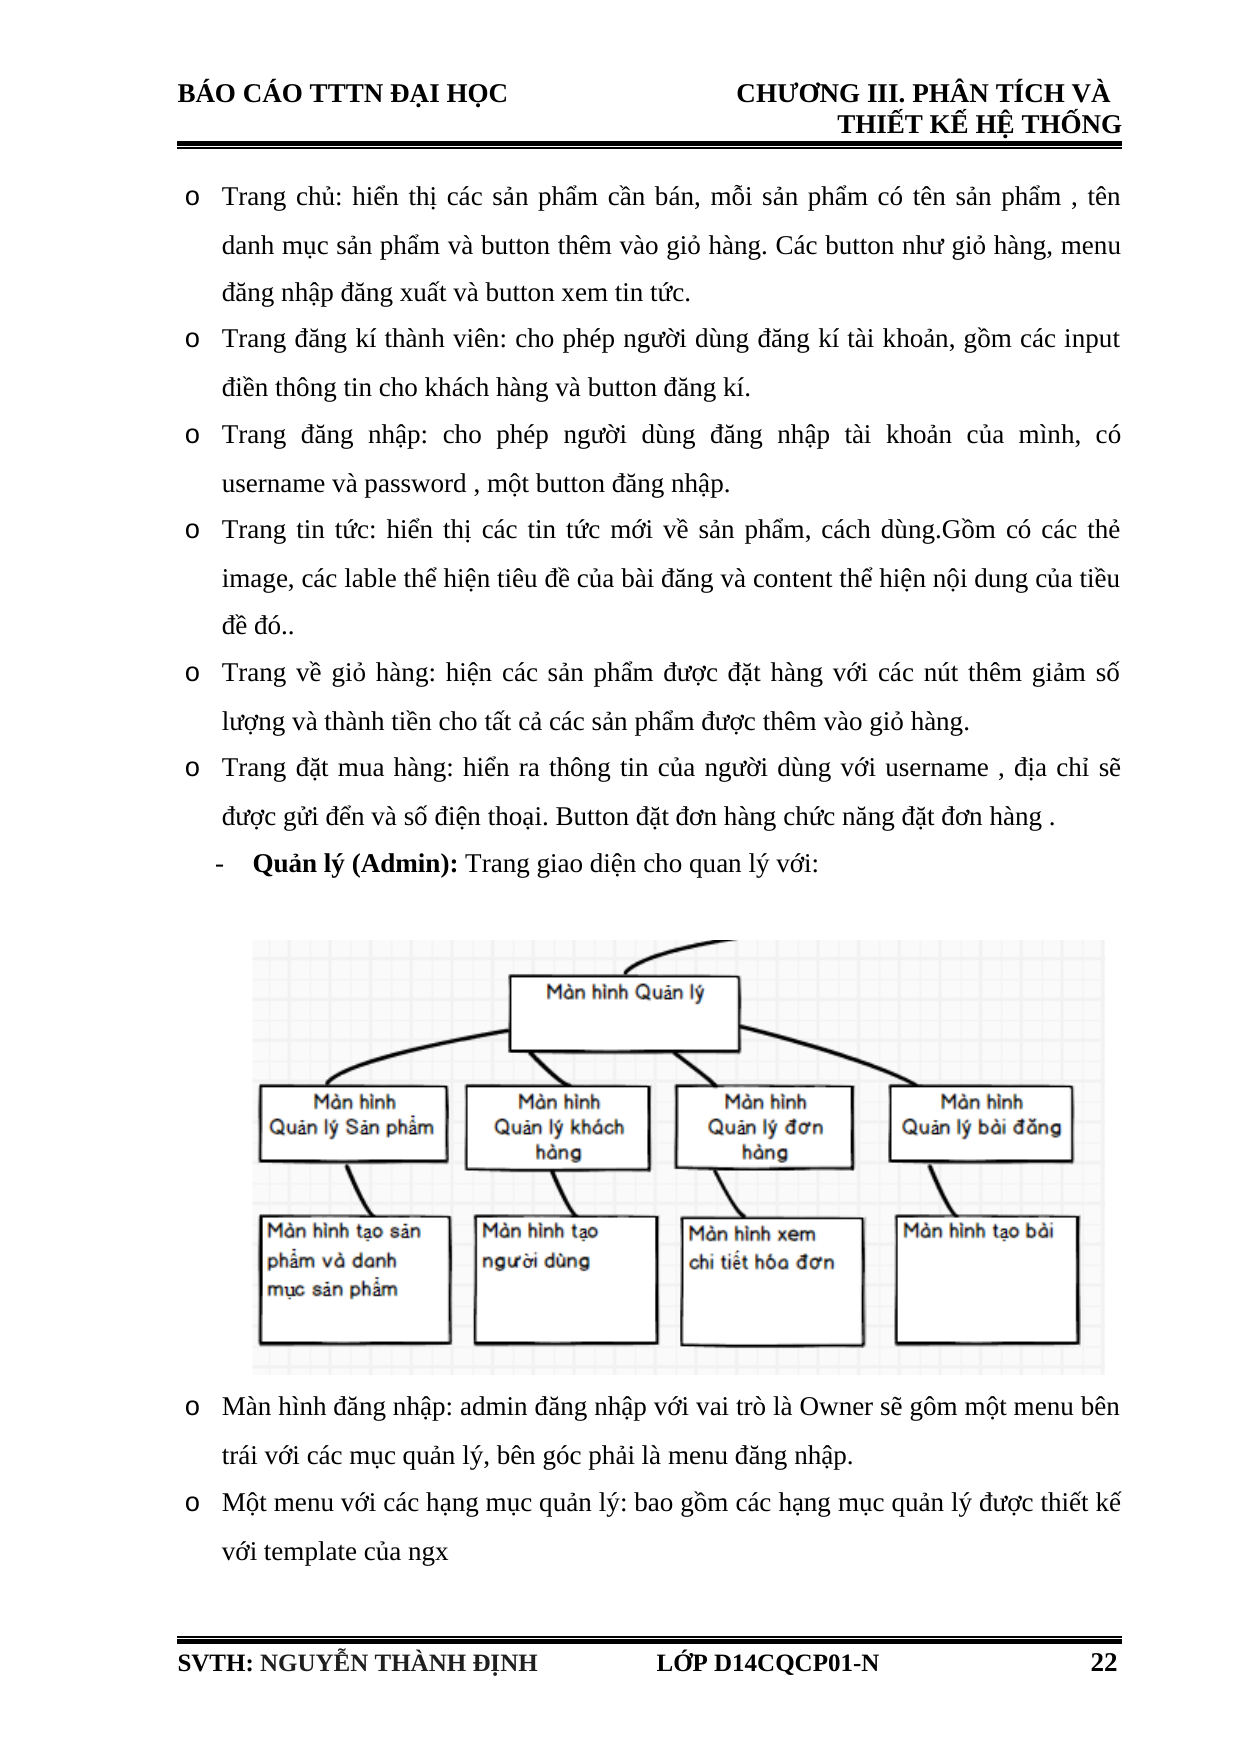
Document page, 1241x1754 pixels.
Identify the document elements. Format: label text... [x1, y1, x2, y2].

list Màn hình đăng nhập: admin đăng nhập với vai trò là Owner sẽ gôm một menu bên trái với các mục quản lý, bên góc phải là menu đăng nhập. [184, 1390, 1122, 1471]
list Trang tin tức: hiển thị các tin tức mới về sản phẩm, cách dùng.Gồm có các thẻ image, các lable thể hiện tiêu đề của bài đăng và content thể hiện nội dung của tiều đề đó.. [184, 514, 1122, 640]
list Trang chủ: hiển thị các sản phẩm cần bán, mỗi sản phẩm có tên sản phẩm , tên danh mục sản phẩm và button thêm vào giỏ hàng. Các button như giỏ hàng, menu đăng nhập đăng xuất và button xem tin tức. [184, 180, 1122, 307]
picture [252, 940, 1106, 1375]
list Quản lý (Admin): Trang giao diện cho quan lý với: [215, 847, 1122, 878]
list Một menu với các hạng mục quản lý: bao gồm các hạng mục quản lý được thiết kế với template của ngx [184, 1486, 1122, 1566]
list Trang đăng nhập: cho phép người dùng đăng nhập tài khoản của mình, có username và password , một button đăng nhập. [184, 418, 1122, 498]
list Trang đặt mua hàng: hiển ra thông tin của người dùng với username , địa chỉ sẽ được gửi đển và số điện thoại. Button đặt đơn hàng chức năng đặt đơn hàng . [184, 752, 1122, 832]
list Trang đăng kí thành viên: cho phép người dùng đăng kí tài khoản, gồm các input điền thông tin cho khách hàng và button đăng kí. [184, 322, 1122, 402]
list Trang về giỏ hàng: hiện các sản phẩm được đặt hàng với các nút thêm giảm số lượng và thành tiền cho tất cả các sản phẩm được thêm vào giỏ hàng. [184, 656, 1122, 736]
